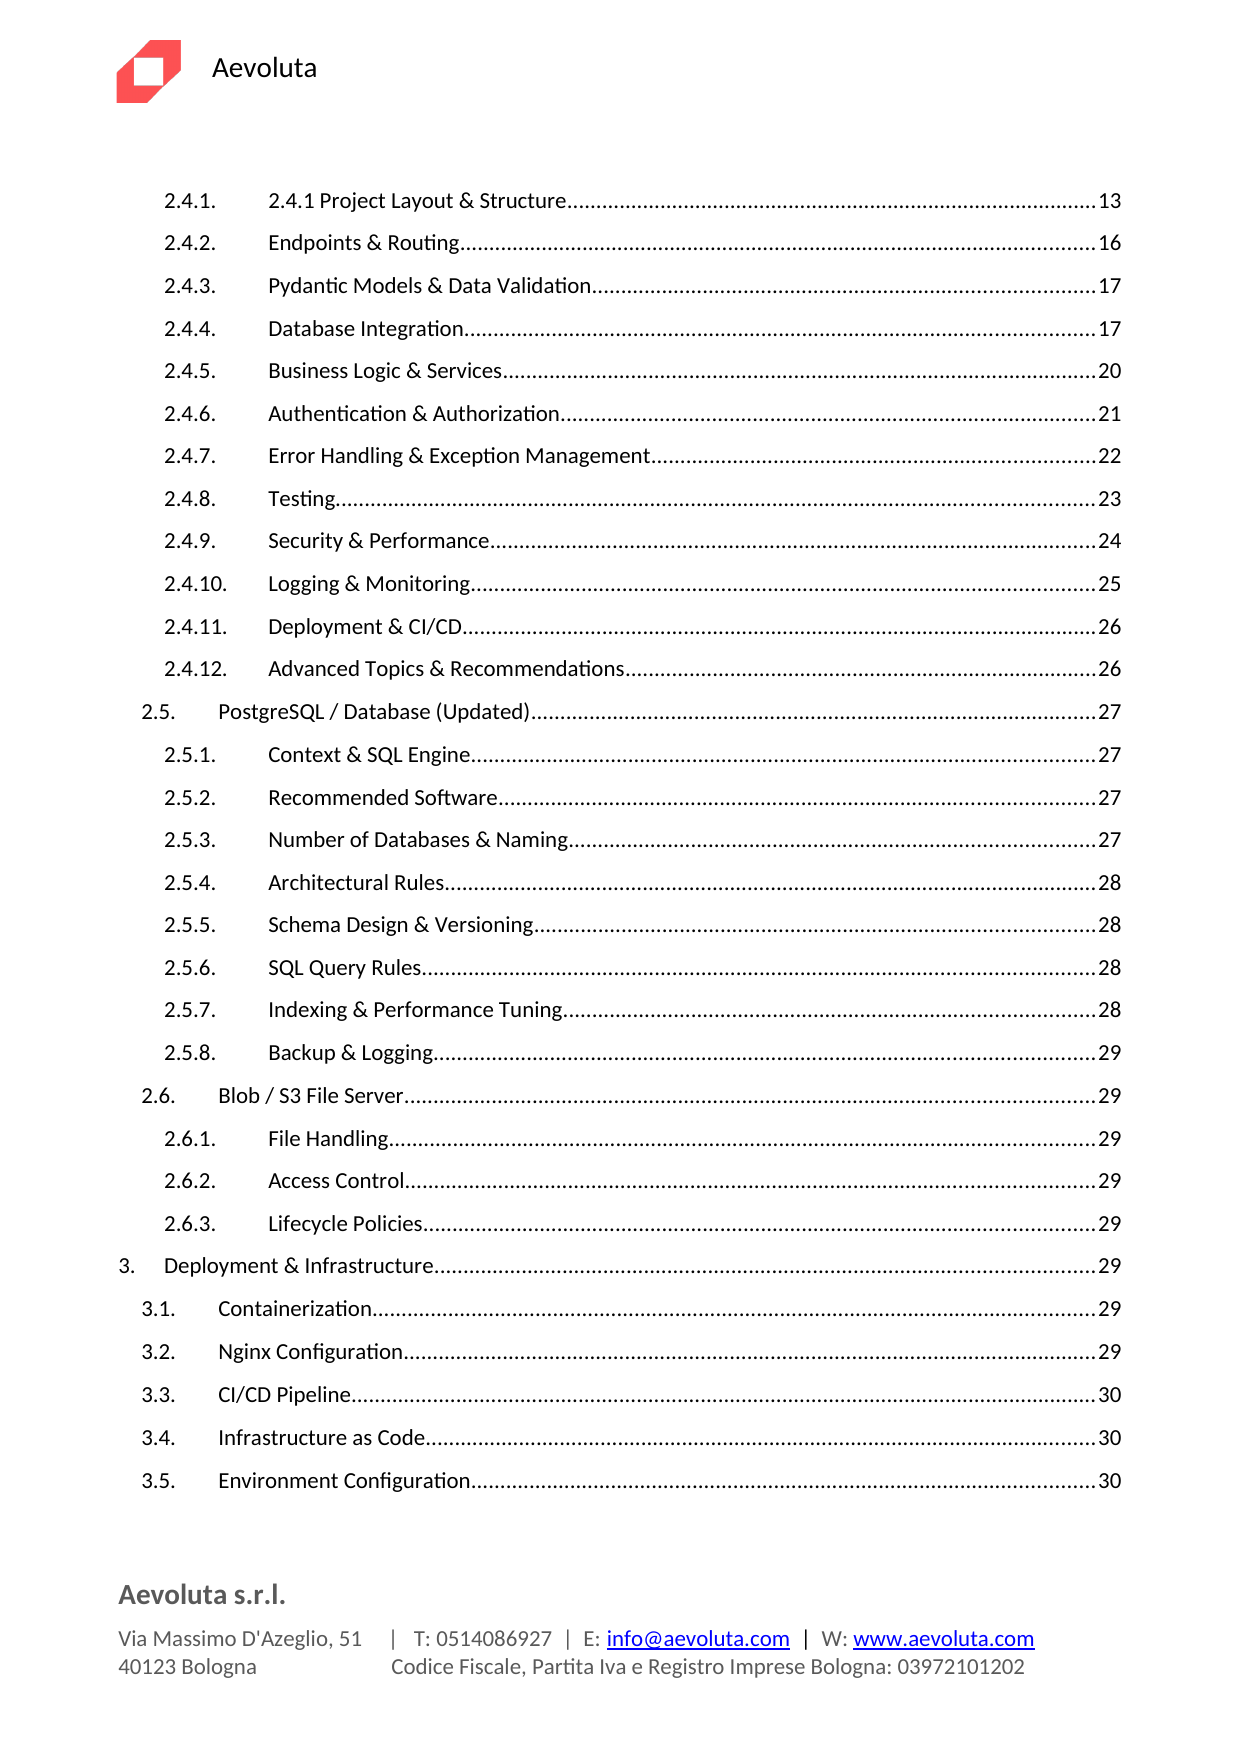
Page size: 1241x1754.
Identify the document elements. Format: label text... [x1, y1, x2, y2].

text 2.4.5. Business Logic & Services 20 [164, 356, 1122, 384]
text 2.4.4. Database Integration 17 [164, 314, 1122, 342]
text 2.5.7. Indexing & Performance Tuning 28 [164, 996, 1122, 1024]
text 2.6.1. File Handling 29 [164, 1124, 1122, 1152]
text 3.4. Infrastructure as Code 30 [141, 1423, 1122, 1451]
text 2.4.12. Advanced Topics & Recommendations 26 [164, 654, 1122, 682]
text 2.4.2. Endpoints & Routing 16 [164, 228, 1122, 256]
text 2.5.2. Recommended Software 27 [164, 783, 1122, 811]
text 2.4.11. Deployment & CI/CD 26 [164, 612, 1122, 640]
picture [116, 40, 182, 103]
text 3. Deployment & Infrastructure 29 [118, 1252, 1122, 1279]
text 2.5.1. Context & SQL Engine 27 [164, 740, 1122, 768]
text 2.5. PostgreSQL / Database (Updated) 27 [141, 697, 1122, 725]
text 3.2. Nginx Configuration 29 [141, 1337, 1122, 1365]
text 3.1. Containerization 29 [141, 1294, 1122, 1322]
text 2.6.2. Access Control 29 [164, 1166, 1122, 1194]
text 2.4.8. Testing 23 [164, 484, 1122, 512]
text 3.3. CI/CD Pipeline 30 [141, 1380, 1122, 1408]
text 2.4.3. Pydantic Models & Data Validation 17 [164, 271, 1122, 299]
text 2.5.6. SQL Query Rules 28 [164, 953, 1122, 981]
text 2.4.9. Security & Performance 24 [164, 527, 1122, 555]
text 3.5. Environment Configuration 30 [141, 1466, 1122, 1494]
text 2.5.8. Backup & Logging 29 [164, 1038, 1122, 1066]
text 2.4.1. 2.4.1 Project Layout & Structure 13 [164, 186, 1122, 214]
text 2.6. Blob / S3 File Server 29 [141, 1081, 1122, 1109]
text 2.4.10. Logging & Monitoring 25 [164, 569, 1122, 597]
text 2.5.5. Schema Design & Versioning 28 [164, 910, 1122, 938]
text 2.6.3. Lifecycle Policies 29 [164, 1209, 1122, 1237]
text 2.4.7. Error Handling & Exception Management 22 [164, 441, 1122, 469]
text 2.5.4. Architectural Rules 28 [164, 868, 1122, 896]
text 2.5.3. Number of Databases & Naming 27 [164, 825, 1122, 853]
text 2.4.6. Authentication & Authorization 21 [164, 399, 1122, 427]
